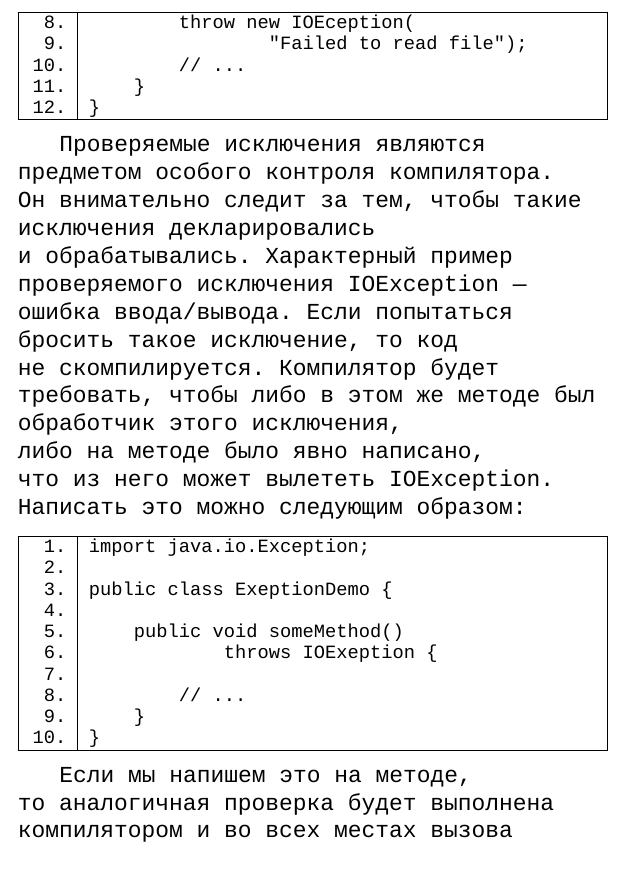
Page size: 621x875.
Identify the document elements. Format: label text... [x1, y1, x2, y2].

table_header import java.io.Exception; public class ExeptionDemo { public void someMethod() throws IOExeption { // ... } } [78, 537, 607, 749]
text Проверяемые исключения являются предметом особого контроля компилятора. Он внимательно следит за тем, чтобы такие исключения декларировались и обрабатывались. Характерный пример проверяемого исключения IOException — ошибка ввода/вывода. Если попытаться бросить такое исключение, то код не скомпилируется. Компилятор будет требовать, чтобы либо в этом же методе был обработчик этого исключения, либо на методе было явно написано, что из него может вылететь IOException. Написать это можно следующим образом: [18, 133, 608, 521]
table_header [78, 13, 607, 119]
table_header 1. 2. 3. 4. 5. 6. 7. 8. 9. 10. [19, 537, 77, 749]
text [18, 763, 608, 845]
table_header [19, 13, 77, 119]
